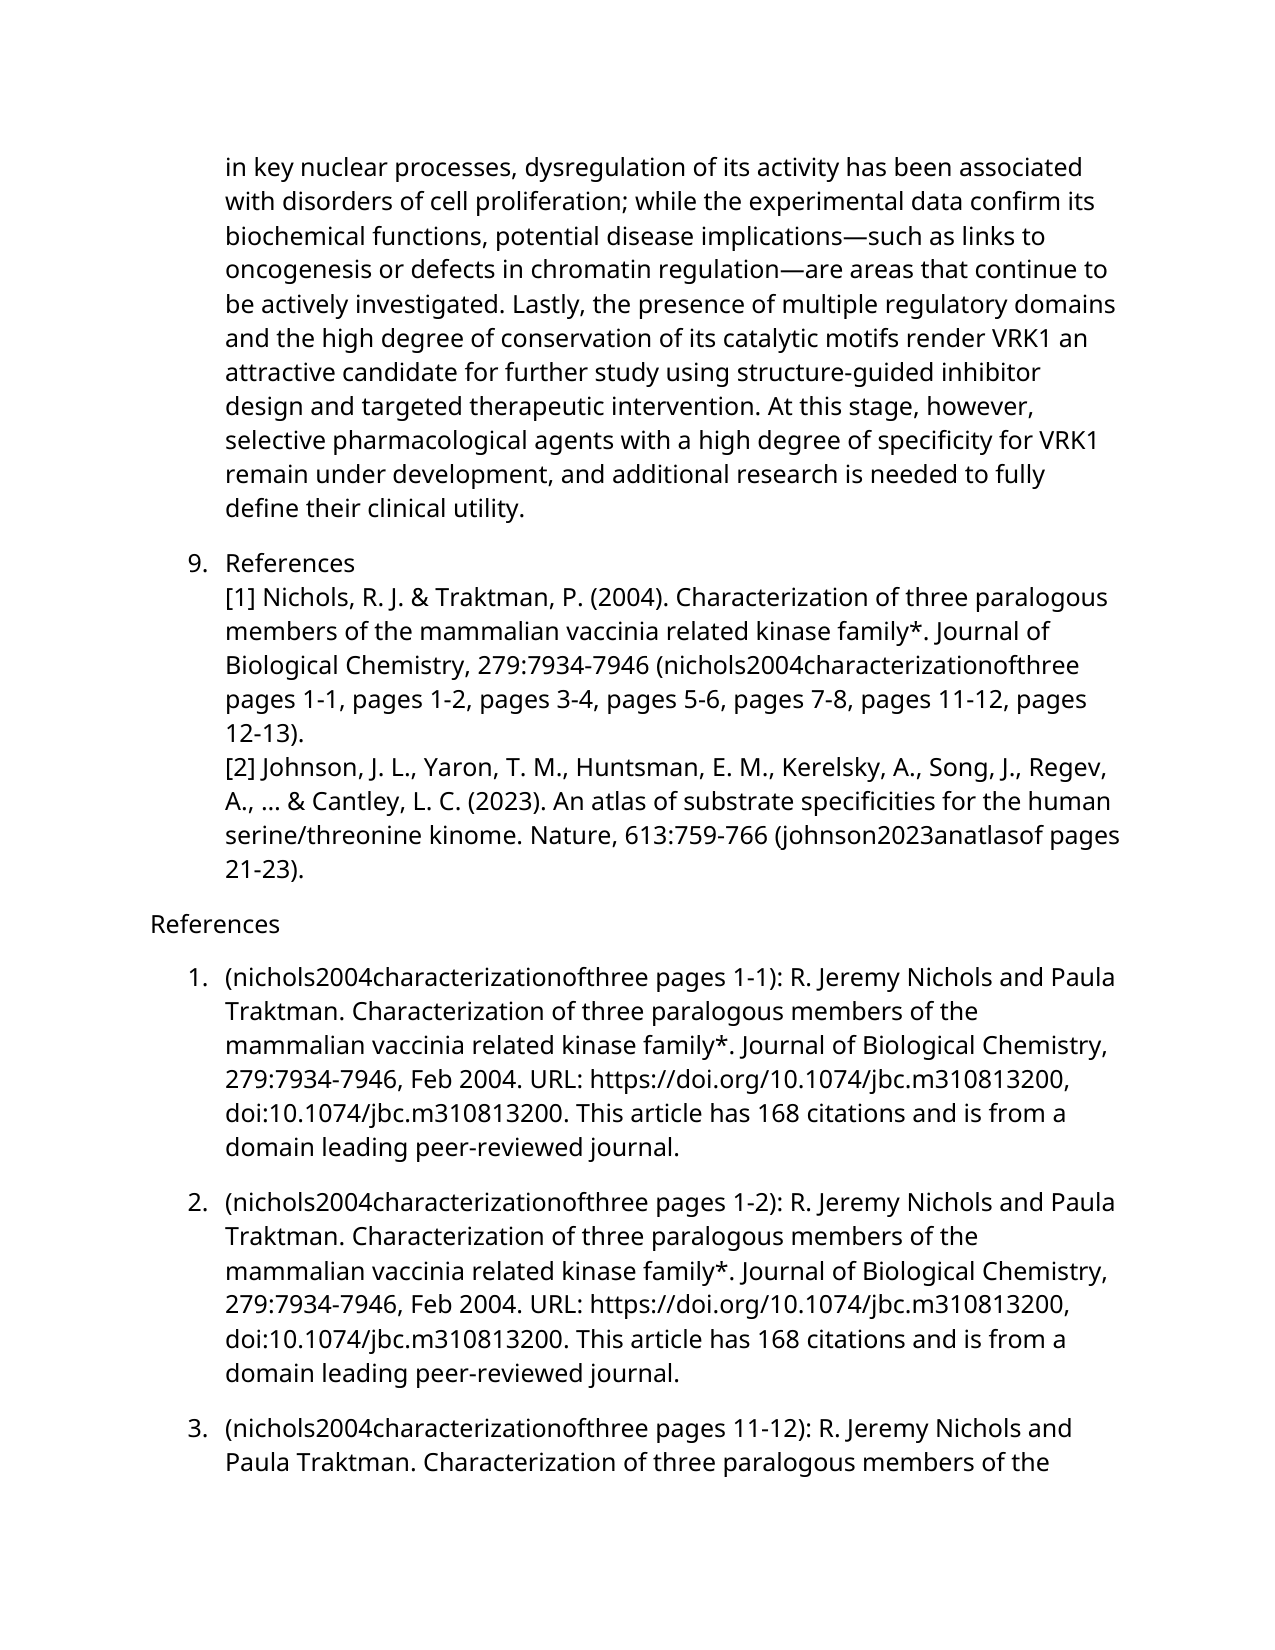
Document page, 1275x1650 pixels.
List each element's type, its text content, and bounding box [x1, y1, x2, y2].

list (nichols2004characterizationofthree pages 1-1): R. Jeremy Nichols and Paula Traktman. Characterization of three paralogous members of the mammalian vaccinia related kinase family*. Journal of Biological Chemistry, 279:7934-7946, Feb 2004. URL: https://doi.org/10.1074/jbc.m310813200, doi:10.1074/jbc.m310813200. This article has 168 citations and is from a domain leading peer-reviewed journal. [187, 960, 1125, 1164]
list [187, 150, 1125, 525]
list References [1] Nichols, R. J. & Traktman, P. (2004). Characterization of three paralogous members of the mammalian vaccinia related kinase family*. Journal of Biological Chemistry, 279:7934-7946 (nichols2004characterizationofthree pages 1-1, pages 1-2, pages 3-4, pages 5-6, pages 7-8, pages 11-12, pages 12-13). [2] Johnson, J. L., Yaron, T. M., Huntsman, E. M., Kerelsky, A., Song, J., Regev, A., … & Cantley, L. C. (2023). An atlas of substrate specificities for the human serine/threonine kinome. Nature, 613:759-766 (johnson2023anatlasof pages 21-23). [187, 546, 1125, 886]
text References [150, 907, 1125, 941]
list (nichols2004characterizationofthree pages 1-2): R. Jeremy Nichols and Paula Traktman. Characterization of three paralogous members of the mammalian vaccinia related kinase family*. Journal of Biological Chemistry, 279:7934-7946, Feb 2004. URL: https://doi.org/10.1074/jbc.m310813200, doi:10.1074/jbc.m310813200. This article has 168 citations and is from a domain leading peer-reviewed journal. [187, 1185, 1125, 1389]
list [187, 1410, 1125, 1478]
